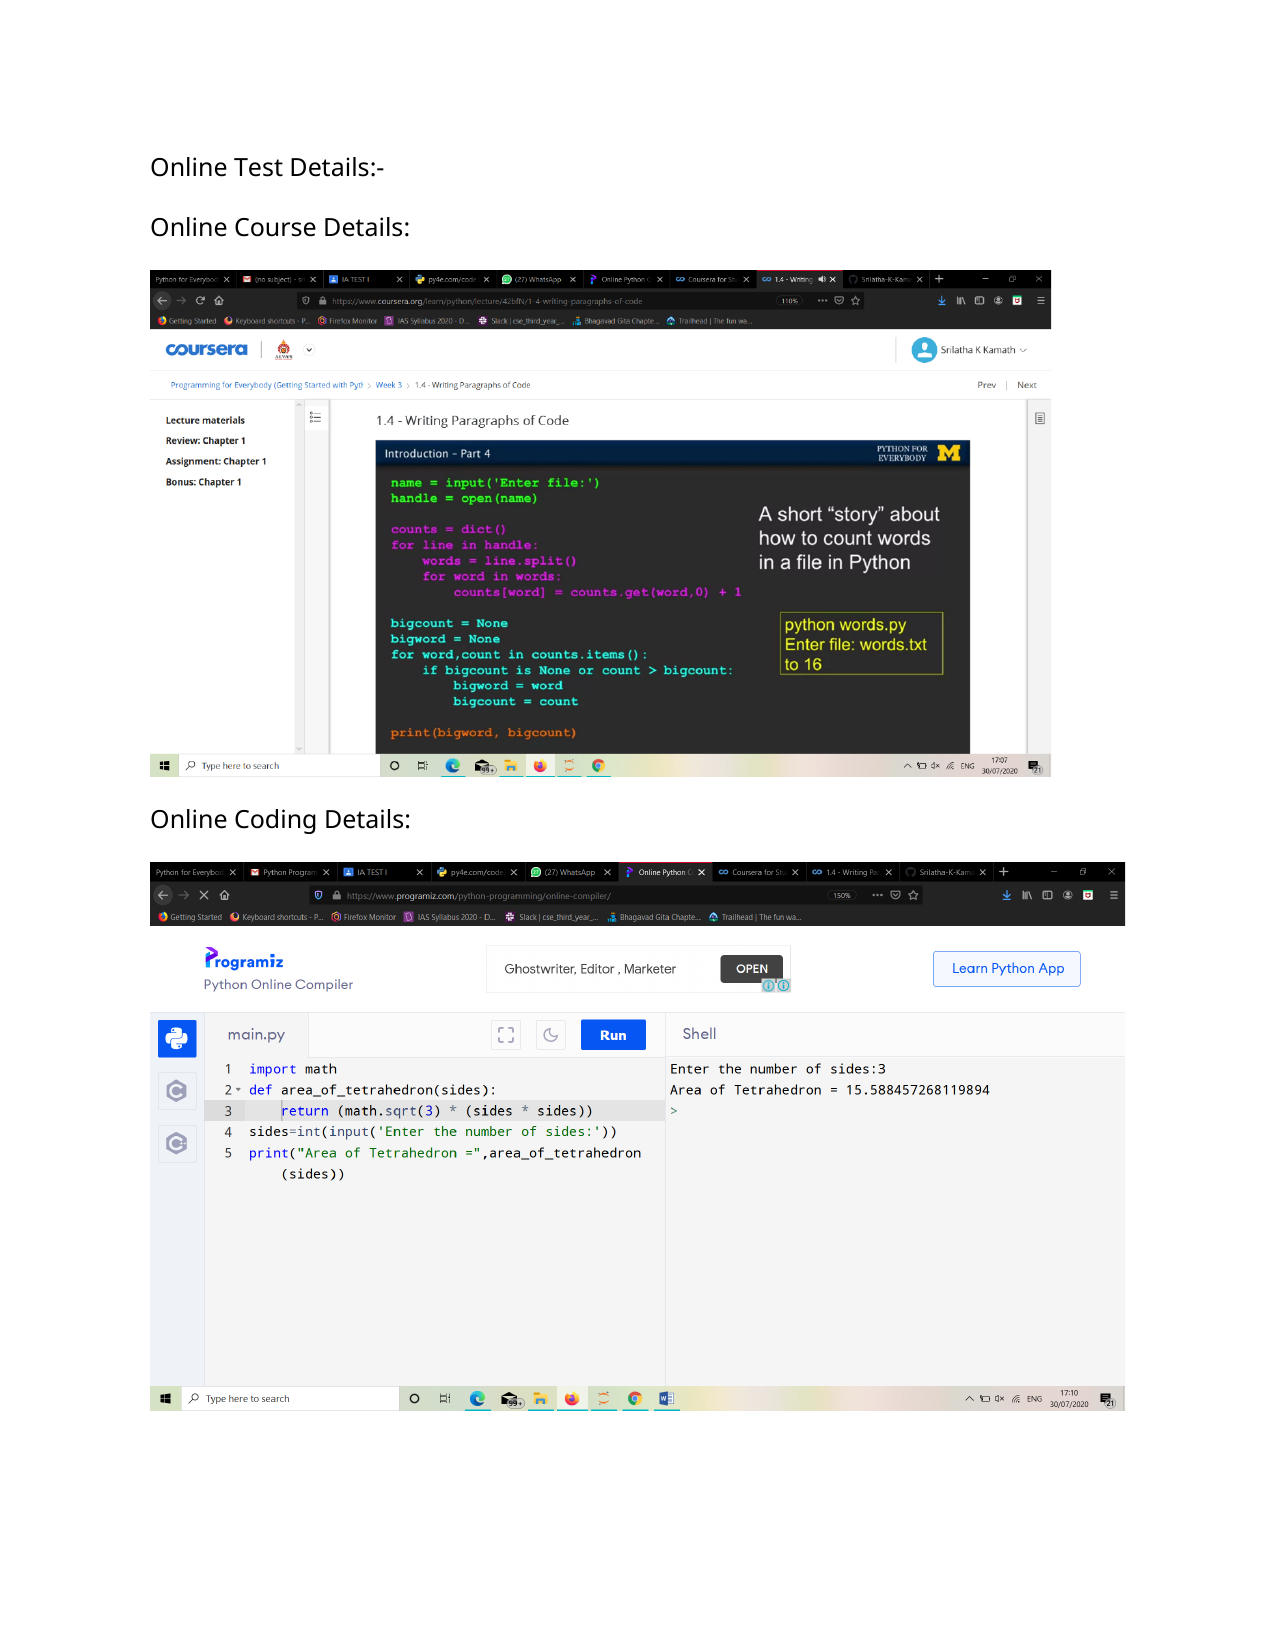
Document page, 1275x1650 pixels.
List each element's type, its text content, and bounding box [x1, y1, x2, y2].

text Online Course Details: [150, 210, 1125, 244]
text Online Test Details:- [150, 150, 1125, 184]
picture [150, 862, 1125, 1411]
picture [150, 270, 1052, 777]
text Online Coding Details: [150, 802, 1125, 836]
